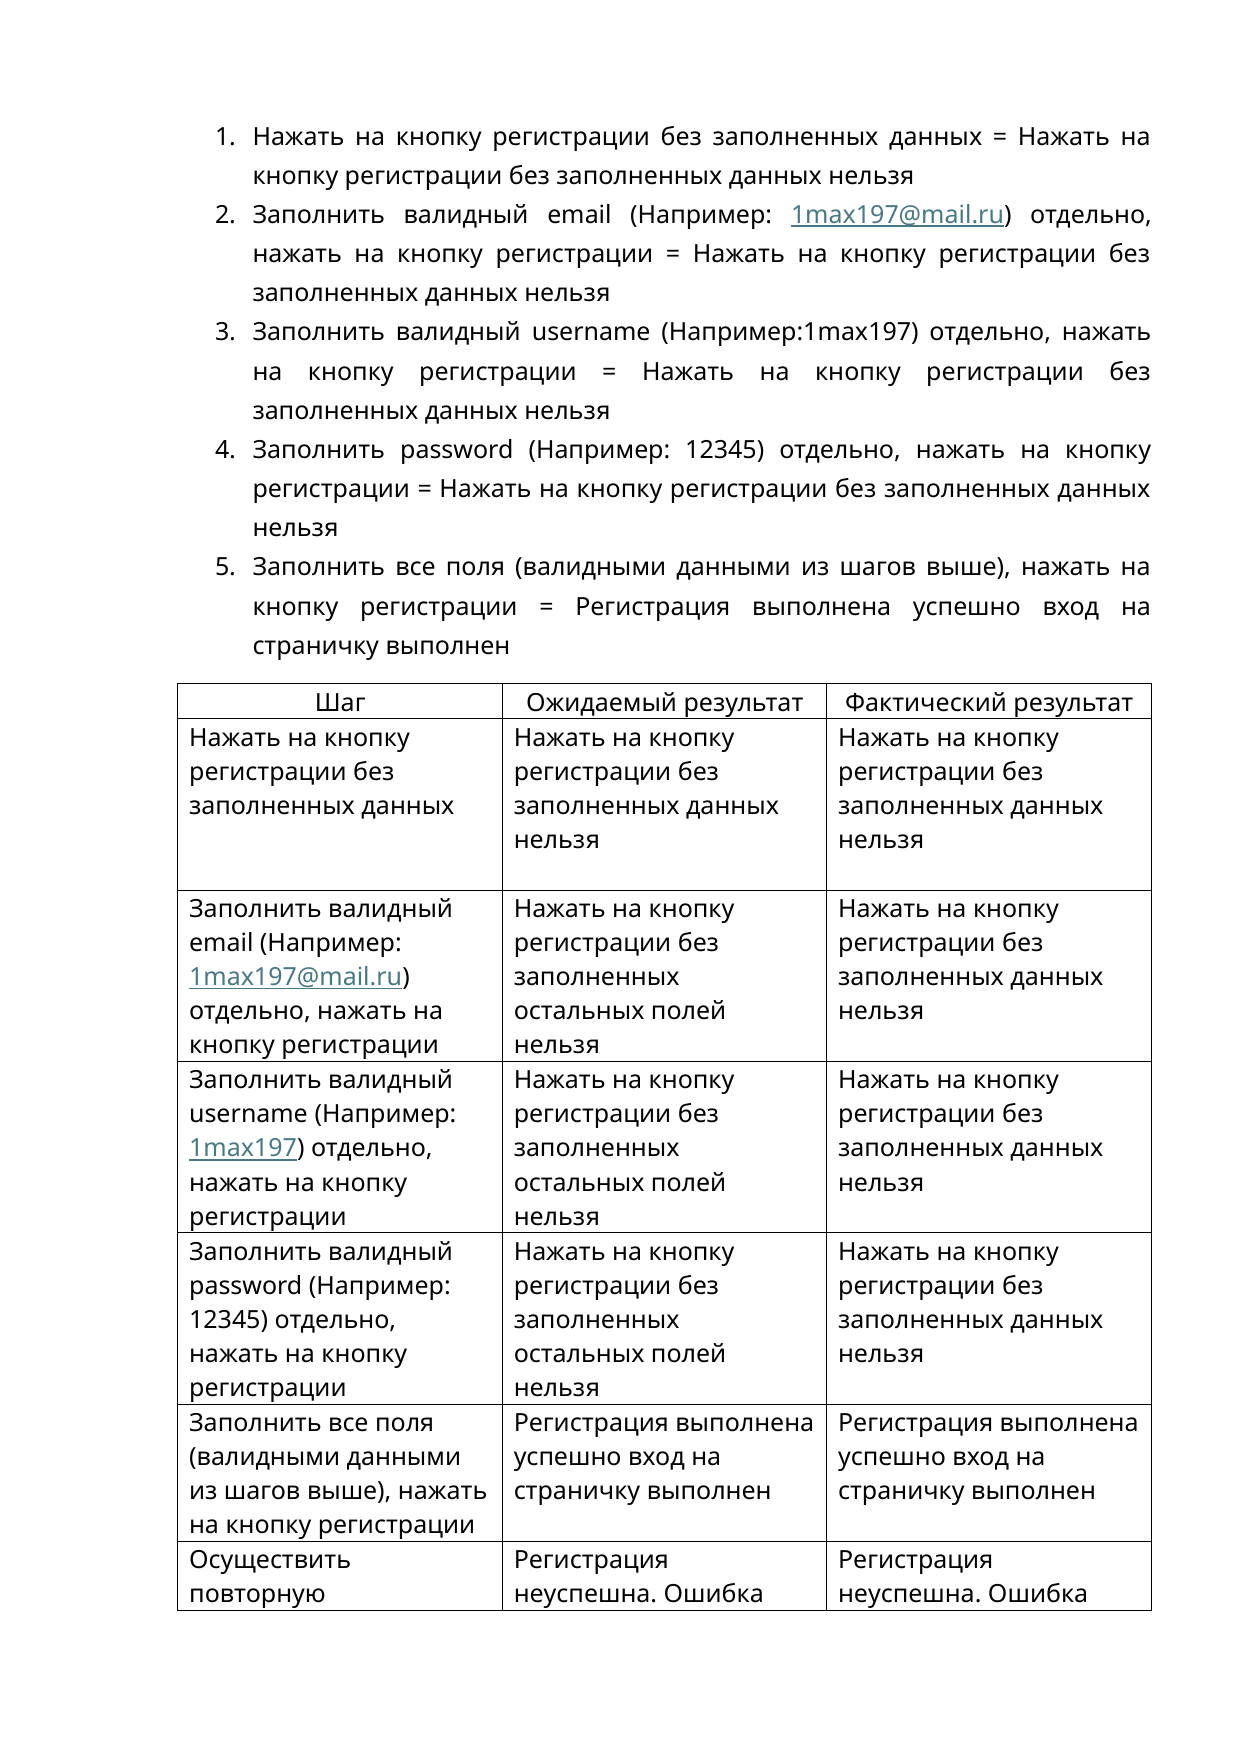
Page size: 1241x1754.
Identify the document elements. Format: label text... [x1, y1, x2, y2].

table_cell Нажать на кнопку регистрации без заполненных остальных полей нельзя [503, 891, 826, 1061]
list Заполнить все поля (валидными данными из шагов выше), нажать на кнопку регистрации = Регистрация выполнена успешно вход на страничку выполнен [215, 549, 1152, 661]
table_cell Регистрация выполнена успешно вход на страничку выполнен [503, 1405, 826, 1541]
list Заполнить валидный username (Например:1max197) отдельно, нажать на кнопку регистрации = Нажать на кнопку регистрации без заполненных данных нельзя [215, 314, 1152, 426]
table_cell Заполнить валидный password (Например: 12345) отдельно, нажать на кнопку регистрации [178, 1233, 502, 1404]
table_cell Заполнить валидный email (Например: 1max197@mail.ru) отдельно, нажать на кнопку регистрации [178, 891, 502, 1061]
list Заполнить валидный email (Например: 1max197@mail.ru) отдельно, нажать на кнопку регистрации = Нажать на кнопку регистрации без заполненных данных нельзя [215, 196, 1152, 309]
table_cell Нажать на кнопку регистрации без заполненных данных нельзя [827, 1233, 1151, 1404]
list Заполнить password (Например: 12345) отдельно, нажать на кнопку регистрации = Нажать на кнопку регистрации без заполненных данных нельзя [215, 431, 1152, 544]
table_header Ожидаемый результат [503, 684, 826, 718]
table_cell Нажать на кнопку регистрации без заполненных данных нельзя [827, 891, 1151, 1061]
table_cell Нажать на кнопку регистрации без заполненных остальных полей нельзя [503, 1062, 826, 1232]
list Нажать на кнопку регистрации без заполненных данных = Нажать на кнопку регистрации без заполненных данных нельзя [215, 118, 1152, 191]
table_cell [178, 1542, 502, 1610]
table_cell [827, 1542, 1151, 1610]
table_cell Нажать на кнопку регистрации без заполненных данных нельзя [827, 1062, 1151, 1232]
table_cell Нажать на кнопку регистрации без заполненных остальных полей нельзя [503, 1233, 826, 1404]
table_cell Нажать на кнопку регистрации без заполненных данных нельзя [503, 719, 826, 889]
table_cell Заполнить валидный username (Например: 1max197) отдельно, нажать на кнопку регистрации [178, 1062, 502, 1232]
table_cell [503, 1542, 826, 1610]
table_header Шаг [178, 684, 502, 718]
table_cell Регистрация выполнена успешно вход на страничку выполнен [827, 1405, 1151, 1541]
table_cell Нажать на кнопку регистрации без заполненных данных [178, 719, 502, 889]
table_cell Заполнить все поля (валидными данными из шагов выше), нажать на кнопку регистрации [178, 1405, 502, 1541]
table_header Фактический результат [827, 684, 1151, 718]
table_cell Нажать на кнопку регистрации без заполненных данных нельзя [827, 719, 1151, 889]
